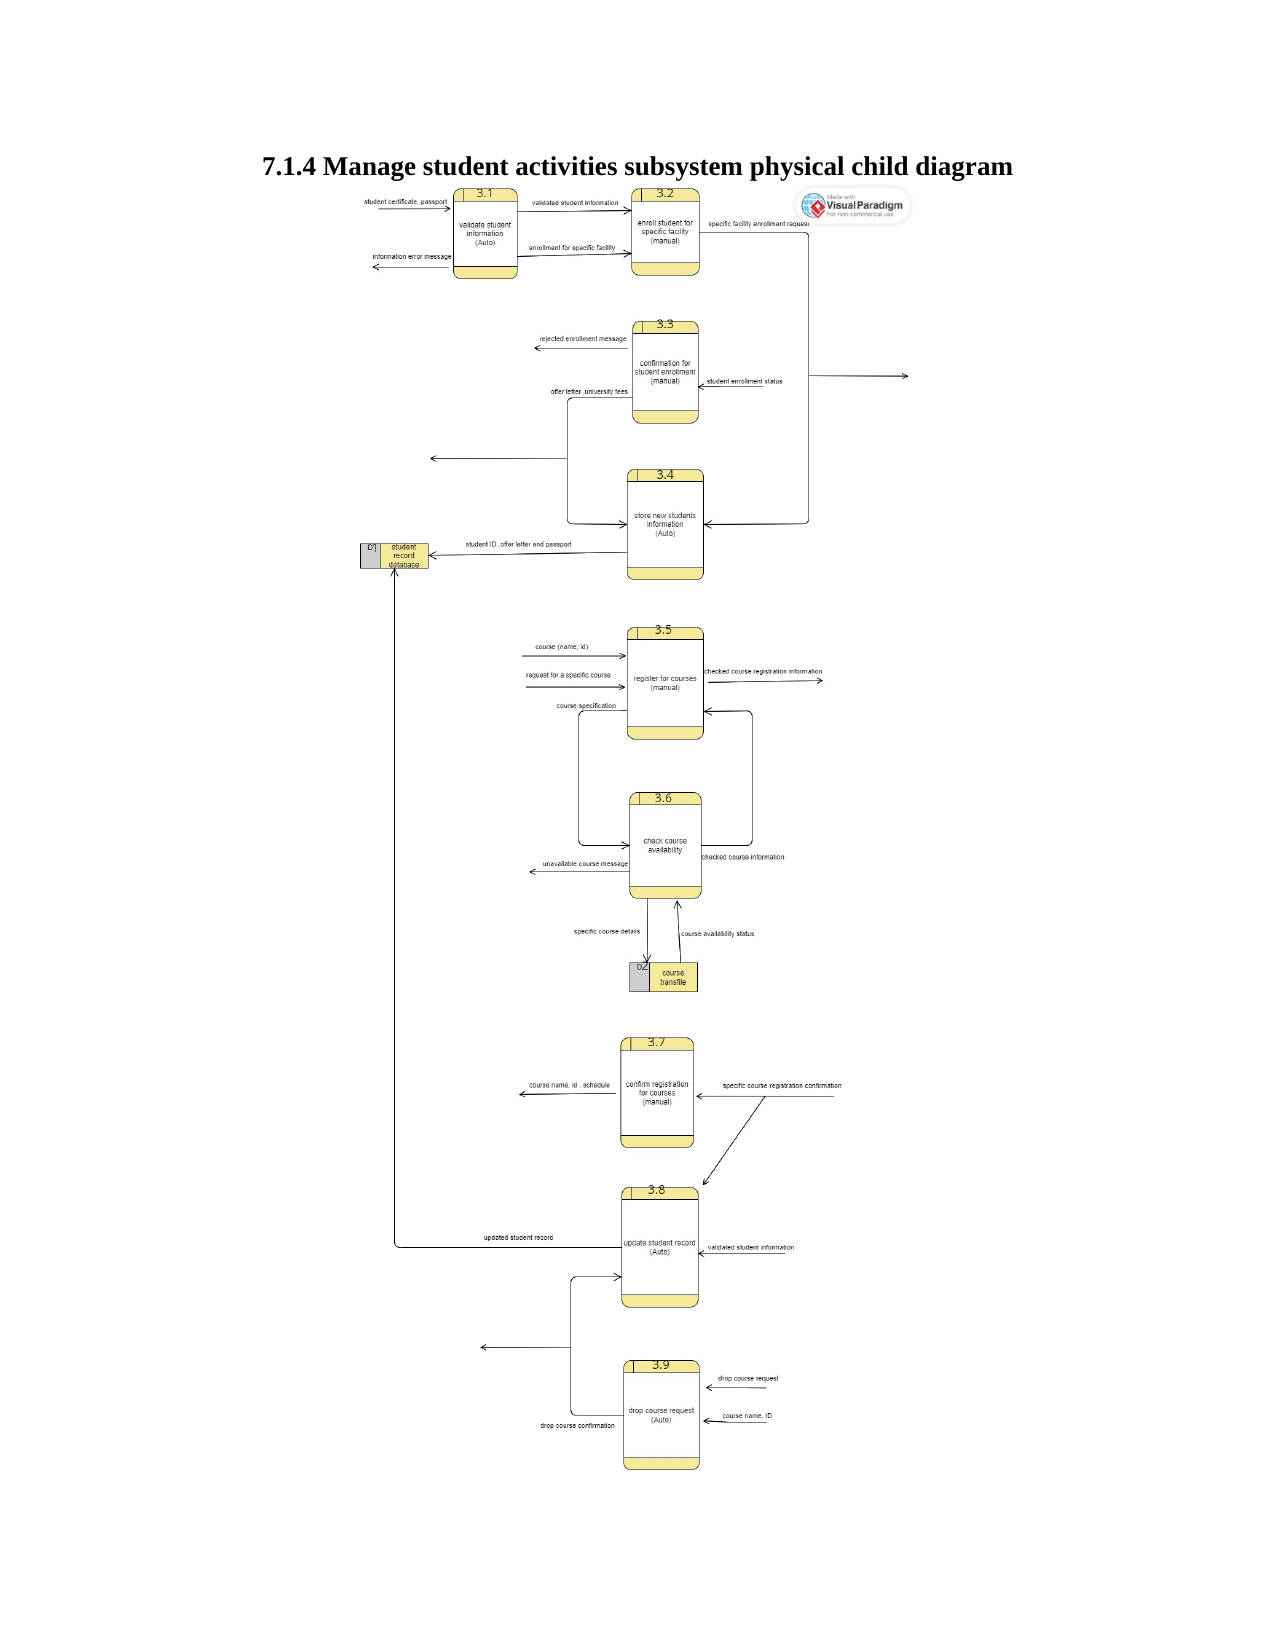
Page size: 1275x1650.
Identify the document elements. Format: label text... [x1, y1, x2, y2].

picture [360, 181, 915, 1470]
text 7.1.4 Manage student activities subsystem physical child diagram [150, 150, 1125, 181]
